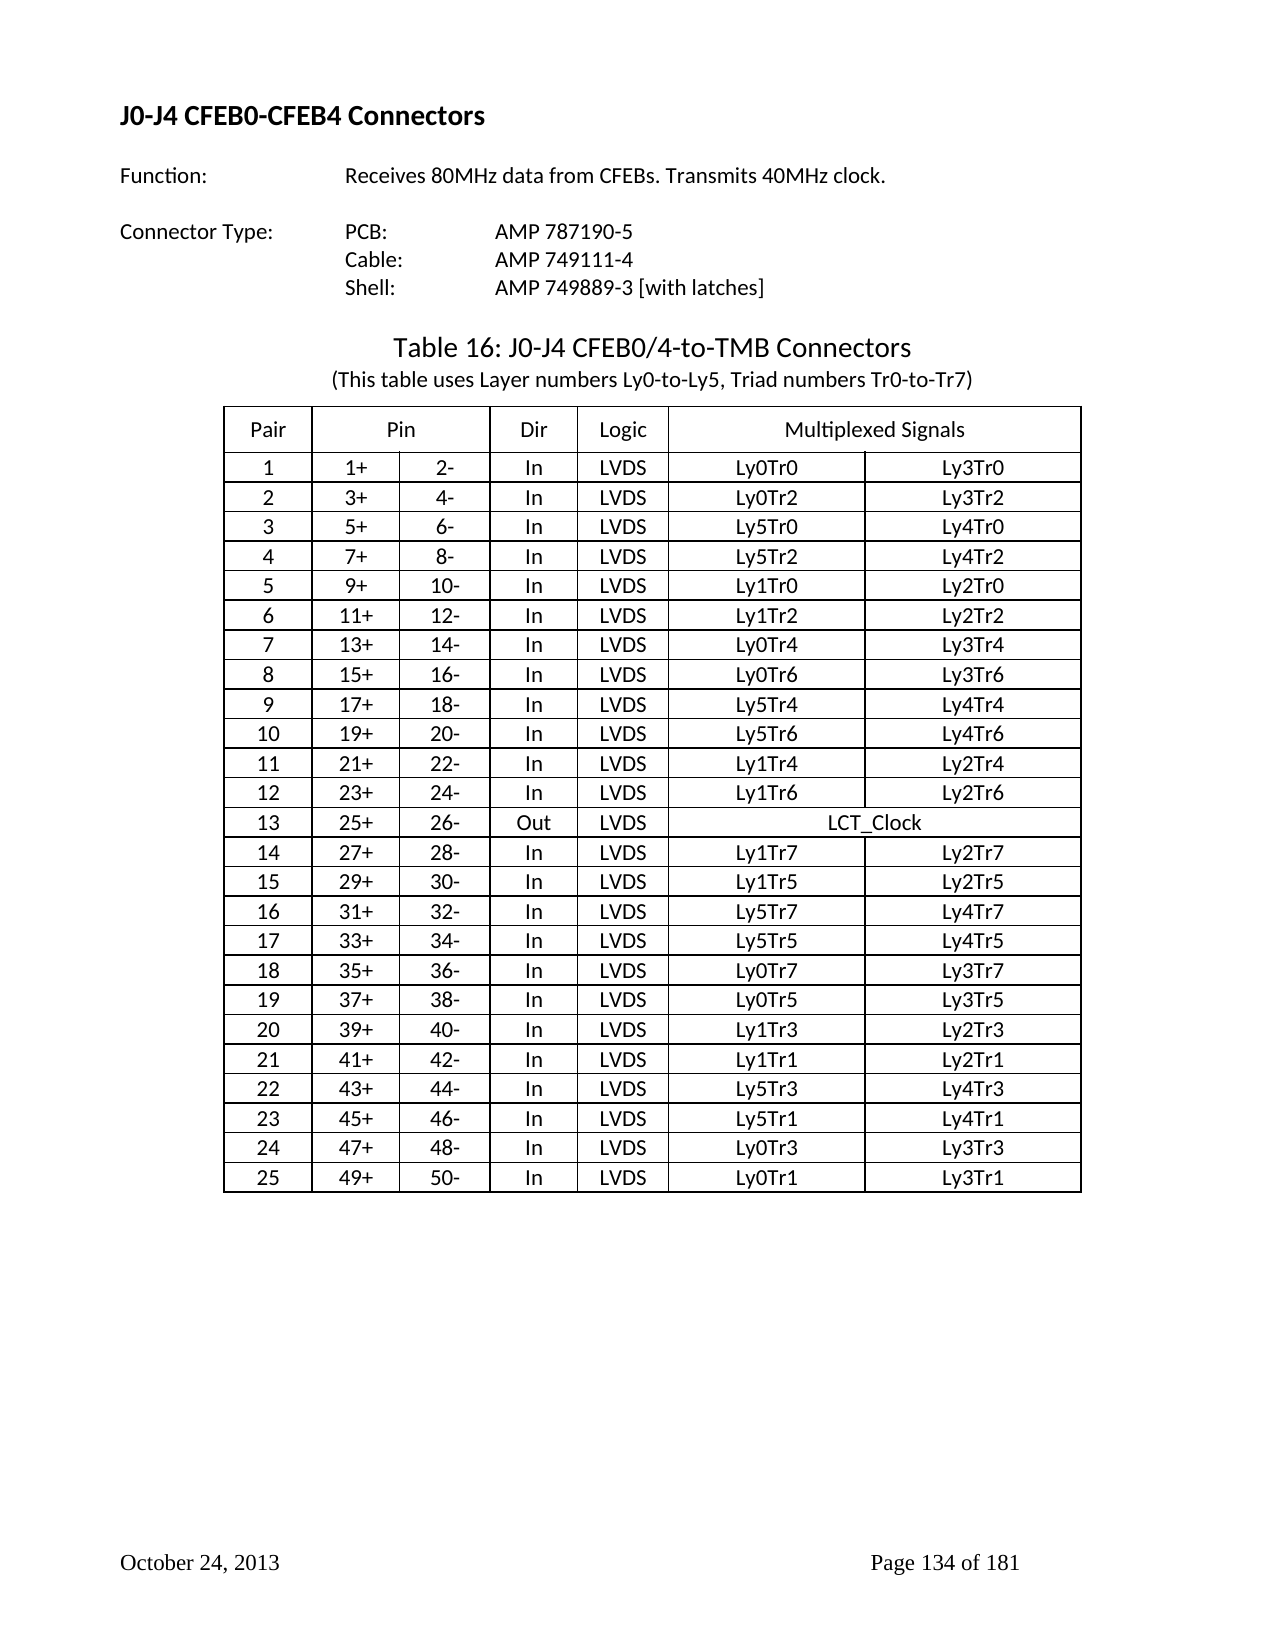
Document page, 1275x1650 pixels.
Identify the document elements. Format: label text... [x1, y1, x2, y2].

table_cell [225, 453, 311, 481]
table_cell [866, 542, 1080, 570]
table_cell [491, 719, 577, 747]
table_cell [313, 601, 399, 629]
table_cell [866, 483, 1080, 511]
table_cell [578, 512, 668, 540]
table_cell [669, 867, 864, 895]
text Connector Type: PCB: AMP 787190-5 [120, 217, 1185, 245]
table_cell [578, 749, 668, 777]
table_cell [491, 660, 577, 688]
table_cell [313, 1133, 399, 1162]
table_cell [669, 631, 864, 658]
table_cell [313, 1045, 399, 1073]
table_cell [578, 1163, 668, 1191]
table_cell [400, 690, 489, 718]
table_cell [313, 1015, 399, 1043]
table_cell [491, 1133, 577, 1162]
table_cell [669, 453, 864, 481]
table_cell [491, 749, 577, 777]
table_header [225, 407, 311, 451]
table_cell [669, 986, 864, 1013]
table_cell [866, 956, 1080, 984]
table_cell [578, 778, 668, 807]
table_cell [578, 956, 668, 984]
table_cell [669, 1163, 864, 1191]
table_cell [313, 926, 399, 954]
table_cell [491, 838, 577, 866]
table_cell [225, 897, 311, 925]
text Function: Receives 80MHz data from CFEBs. Transmits 40MHz clock. [120, 161, 1185, 189]
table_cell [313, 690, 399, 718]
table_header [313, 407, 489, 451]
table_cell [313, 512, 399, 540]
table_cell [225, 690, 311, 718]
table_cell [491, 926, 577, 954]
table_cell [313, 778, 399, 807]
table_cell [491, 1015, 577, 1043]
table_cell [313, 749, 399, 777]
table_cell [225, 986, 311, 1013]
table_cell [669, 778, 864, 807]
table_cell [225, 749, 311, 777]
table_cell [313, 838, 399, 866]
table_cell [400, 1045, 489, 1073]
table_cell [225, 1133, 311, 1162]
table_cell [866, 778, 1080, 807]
text Table 16: J0-J4 CFEB0/4-to-TMB Connectors [120, 329, 1185, 365]
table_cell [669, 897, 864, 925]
text (This table uses Layer numbers Ly0-to-Ly5, Triad numbers Tr0-to-Tr7) [120, 365, 1185, 393]
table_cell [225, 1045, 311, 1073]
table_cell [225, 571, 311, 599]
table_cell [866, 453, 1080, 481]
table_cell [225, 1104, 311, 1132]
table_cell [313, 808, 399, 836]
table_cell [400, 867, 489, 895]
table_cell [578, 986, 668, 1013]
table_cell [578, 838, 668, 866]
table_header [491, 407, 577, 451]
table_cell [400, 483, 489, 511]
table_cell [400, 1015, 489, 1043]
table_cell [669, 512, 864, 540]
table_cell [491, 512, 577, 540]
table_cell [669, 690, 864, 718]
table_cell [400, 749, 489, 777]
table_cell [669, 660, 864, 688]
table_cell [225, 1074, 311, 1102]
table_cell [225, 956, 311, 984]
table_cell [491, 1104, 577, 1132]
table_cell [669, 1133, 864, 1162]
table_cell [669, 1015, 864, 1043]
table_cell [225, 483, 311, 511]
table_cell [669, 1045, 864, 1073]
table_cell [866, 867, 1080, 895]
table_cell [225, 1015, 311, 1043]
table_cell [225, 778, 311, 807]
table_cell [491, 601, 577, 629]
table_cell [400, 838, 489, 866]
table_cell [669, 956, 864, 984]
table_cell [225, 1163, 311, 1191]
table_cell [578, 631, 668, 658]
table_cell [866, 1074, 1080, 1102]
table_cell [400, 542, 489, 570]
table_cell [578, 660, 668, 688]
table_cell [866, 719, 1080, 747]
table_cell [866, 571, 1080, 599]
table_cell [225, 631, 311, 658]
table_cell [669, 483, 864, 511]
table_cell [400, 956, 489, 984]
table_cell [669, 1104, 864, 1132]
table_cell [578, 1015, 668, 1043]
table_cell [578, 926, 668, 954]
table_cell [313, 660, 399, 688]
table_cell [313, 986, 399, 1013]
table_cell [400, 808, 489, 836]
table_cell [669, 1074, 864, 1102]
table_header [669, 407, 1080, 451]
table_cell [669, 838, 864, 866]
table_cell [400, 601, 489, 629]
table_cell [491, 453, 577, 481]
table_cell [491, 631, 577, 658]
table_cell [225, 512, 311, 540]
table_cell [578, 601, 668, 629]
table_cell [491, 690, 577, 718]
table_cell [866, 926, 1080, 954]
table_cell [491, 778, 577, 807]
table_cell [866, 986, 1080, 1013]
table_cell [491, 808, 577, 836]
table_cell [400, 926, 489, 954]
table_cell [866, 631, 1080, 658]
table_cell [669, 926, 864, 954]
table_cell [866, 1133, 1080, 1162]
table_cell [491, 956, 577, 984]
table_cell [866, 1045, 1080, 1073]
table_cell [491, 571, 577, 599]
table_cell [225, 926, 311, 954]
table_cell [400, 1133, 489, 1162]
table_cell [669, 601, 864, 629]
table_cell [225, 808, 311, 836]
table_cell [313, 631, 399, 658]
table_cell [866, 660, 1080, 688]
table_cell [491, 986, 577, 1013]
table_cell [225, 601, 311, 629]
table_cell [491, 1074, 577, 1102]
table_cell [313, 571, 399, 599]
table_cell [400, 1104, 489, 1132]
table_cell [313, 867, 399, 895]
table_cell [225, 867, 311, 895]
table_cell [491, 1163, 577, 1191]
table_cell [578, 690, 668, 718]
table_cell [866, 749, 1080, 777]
subtitle J0-J4 CFEB0-CFEB4 Connectors [120, 97, 1185, 133]
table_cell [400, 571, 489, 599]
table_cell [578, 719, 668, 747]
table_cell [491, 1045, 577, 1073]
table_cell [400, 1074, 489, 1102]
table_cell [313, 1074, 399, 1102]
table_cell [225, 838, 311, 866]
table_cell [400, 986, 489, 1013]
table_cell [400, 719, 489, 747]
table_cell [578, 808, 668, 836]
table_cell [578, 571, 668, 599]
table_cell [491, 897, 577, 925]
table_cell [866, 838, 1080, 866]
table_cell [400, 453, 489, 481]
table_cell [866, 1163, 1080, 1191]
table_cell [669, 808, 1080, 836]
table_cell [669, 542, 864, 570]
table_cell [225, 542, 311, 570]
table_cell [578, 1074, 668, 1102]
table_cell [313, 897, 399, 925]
text Cable: AMP 749111-4 [270, 245, 1185, 273]
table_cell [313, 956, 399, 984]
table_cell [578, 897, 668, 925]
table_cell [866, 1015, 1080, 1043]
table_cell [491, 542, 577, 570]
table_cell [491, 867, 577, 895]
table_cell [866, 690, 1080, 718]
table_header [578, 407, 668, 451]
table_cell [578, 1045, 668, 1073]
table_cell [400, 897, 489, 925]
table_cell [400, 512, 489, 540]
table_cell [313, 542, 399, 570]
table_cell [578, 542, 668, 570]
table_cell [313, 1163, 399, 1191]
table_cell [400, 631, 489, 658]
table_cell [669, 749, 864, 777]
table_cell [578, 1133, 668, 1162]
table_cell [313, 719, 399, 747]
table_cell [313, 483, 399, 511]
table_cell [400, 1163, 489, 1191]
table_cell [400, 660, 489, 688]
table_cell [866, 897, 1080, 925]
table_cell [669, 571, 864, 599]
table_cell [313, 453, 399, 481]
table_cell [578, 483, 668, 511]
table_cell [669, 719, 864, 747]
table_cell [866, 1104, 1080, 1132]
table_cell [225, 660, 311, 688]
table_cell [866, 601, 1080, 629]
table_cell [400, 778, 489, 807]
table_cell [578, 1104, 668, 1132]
text Shell: AMP 749889-3 [with latches] [270, 273, 1185, 301]
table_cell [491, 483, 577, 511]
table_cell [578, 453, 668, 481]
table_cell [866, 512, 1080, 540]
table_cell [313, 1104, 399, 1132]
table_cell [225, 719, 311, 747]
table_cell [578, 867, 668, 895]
